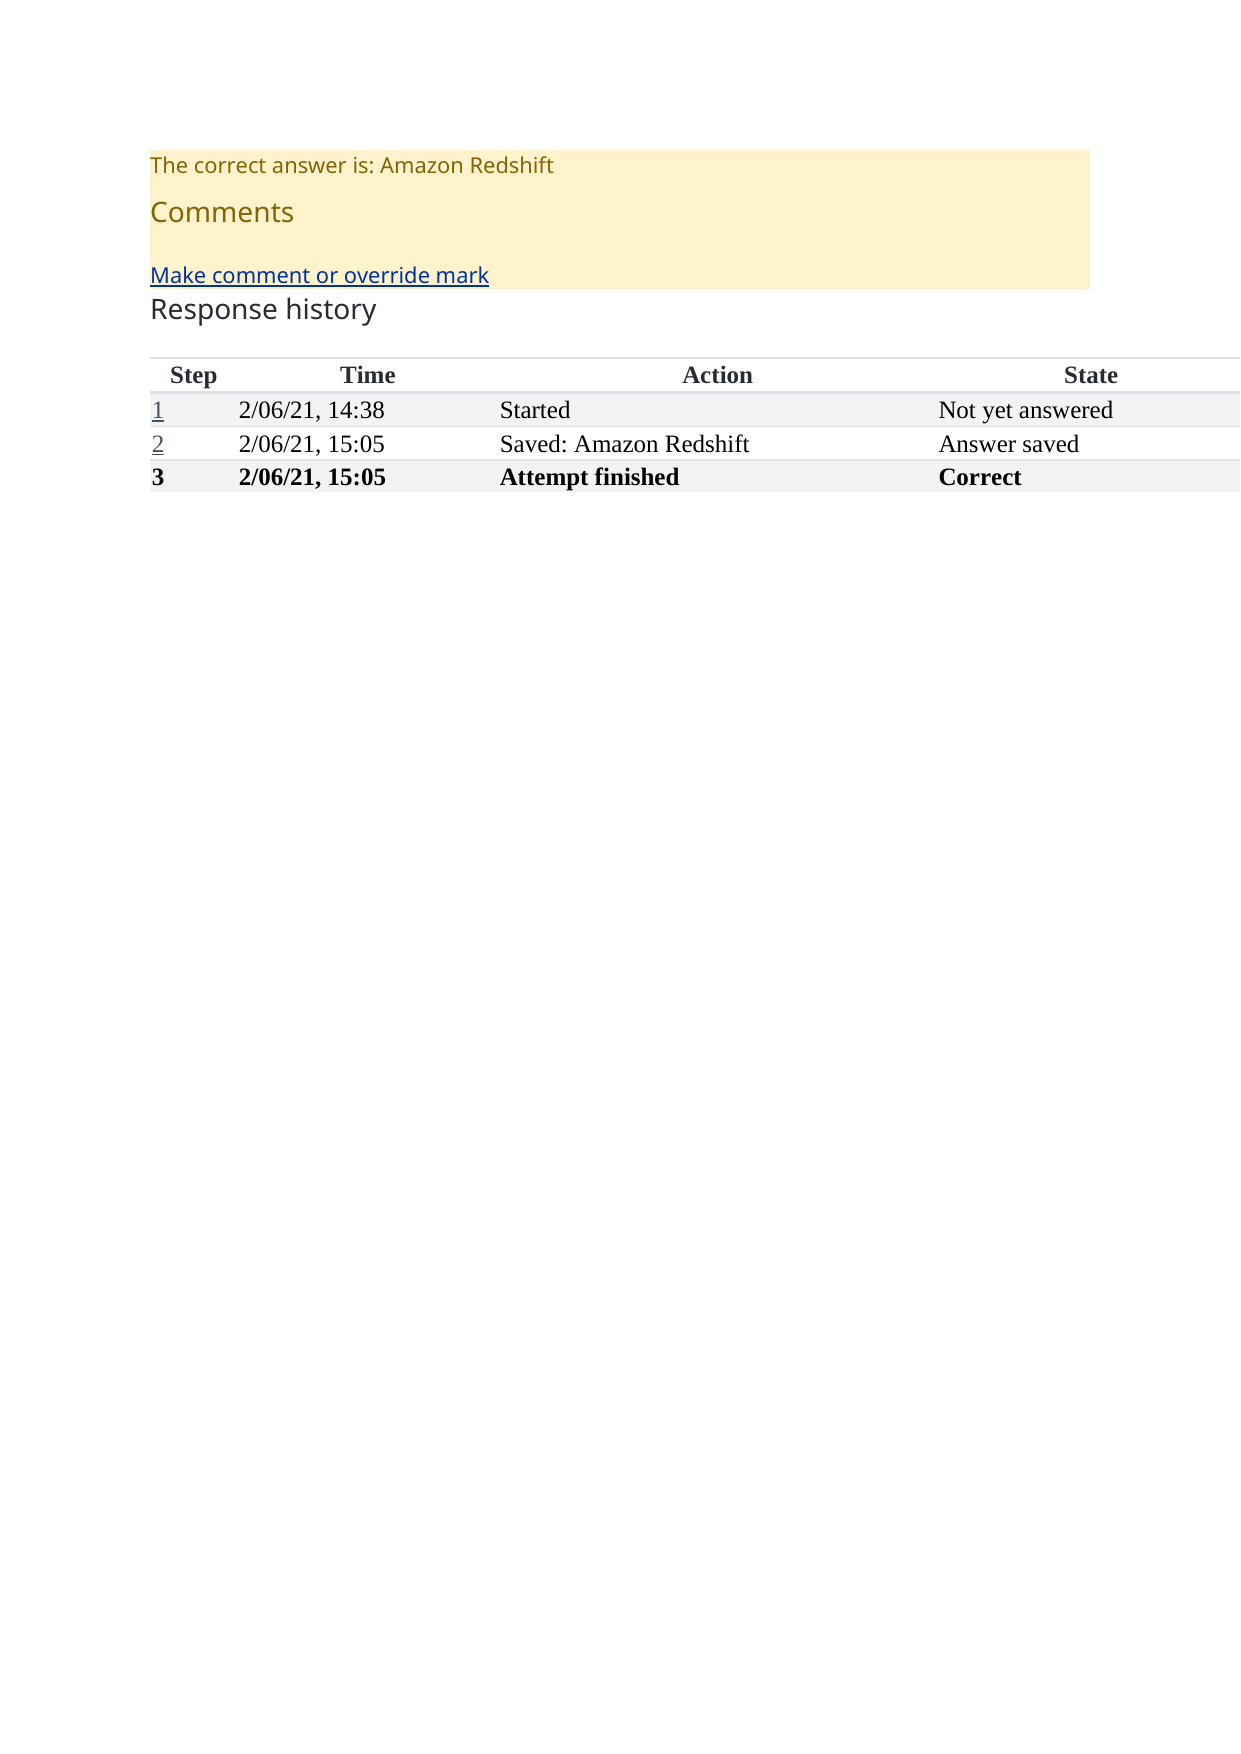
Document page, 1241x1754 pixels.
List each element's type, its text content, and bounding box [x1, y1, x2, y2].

table_cell Answer saved [937, 427, 1240, 459]
table_header Step [150, 359, 237, 391]
table_cell 2/06/21, 15:05 [237, 427, 498, 459]
text Comments [150, 192, 1090, 231]
table_header Time [237, 359, 498, 391]
text The correct answer is: Amazon Redshift [150, 150, 1090, 180]
table_cell 2 [150, 427, 237, 459]
table_cell Attempt finished [498, 461, 937, 492]
table_cell 2/06/21, 14:38 [237, 394, 498, 426]
table_cell Started [498, 394, 937, 426]
table_cell 3 [150, 461, 237, 492]
text Make comment or override mark [150, 260, 1090, 289]
table_header Action [498, 359, 937, 391]
table_cell 1 [150, 394, 237, 426]
table_header State [937, 359, 1240, 391]
table_cell 2/06/21, 15:05 [237, 461, 498, 492]
table_cell Saved: Amazon Redshift [498, 427, 937, 459]
table_cell Correct [937, 461, 1240, 492]
text Response history [150, 289, 1090, 328]
table_cell Not yet answered [937, 394, 1240, 426]
